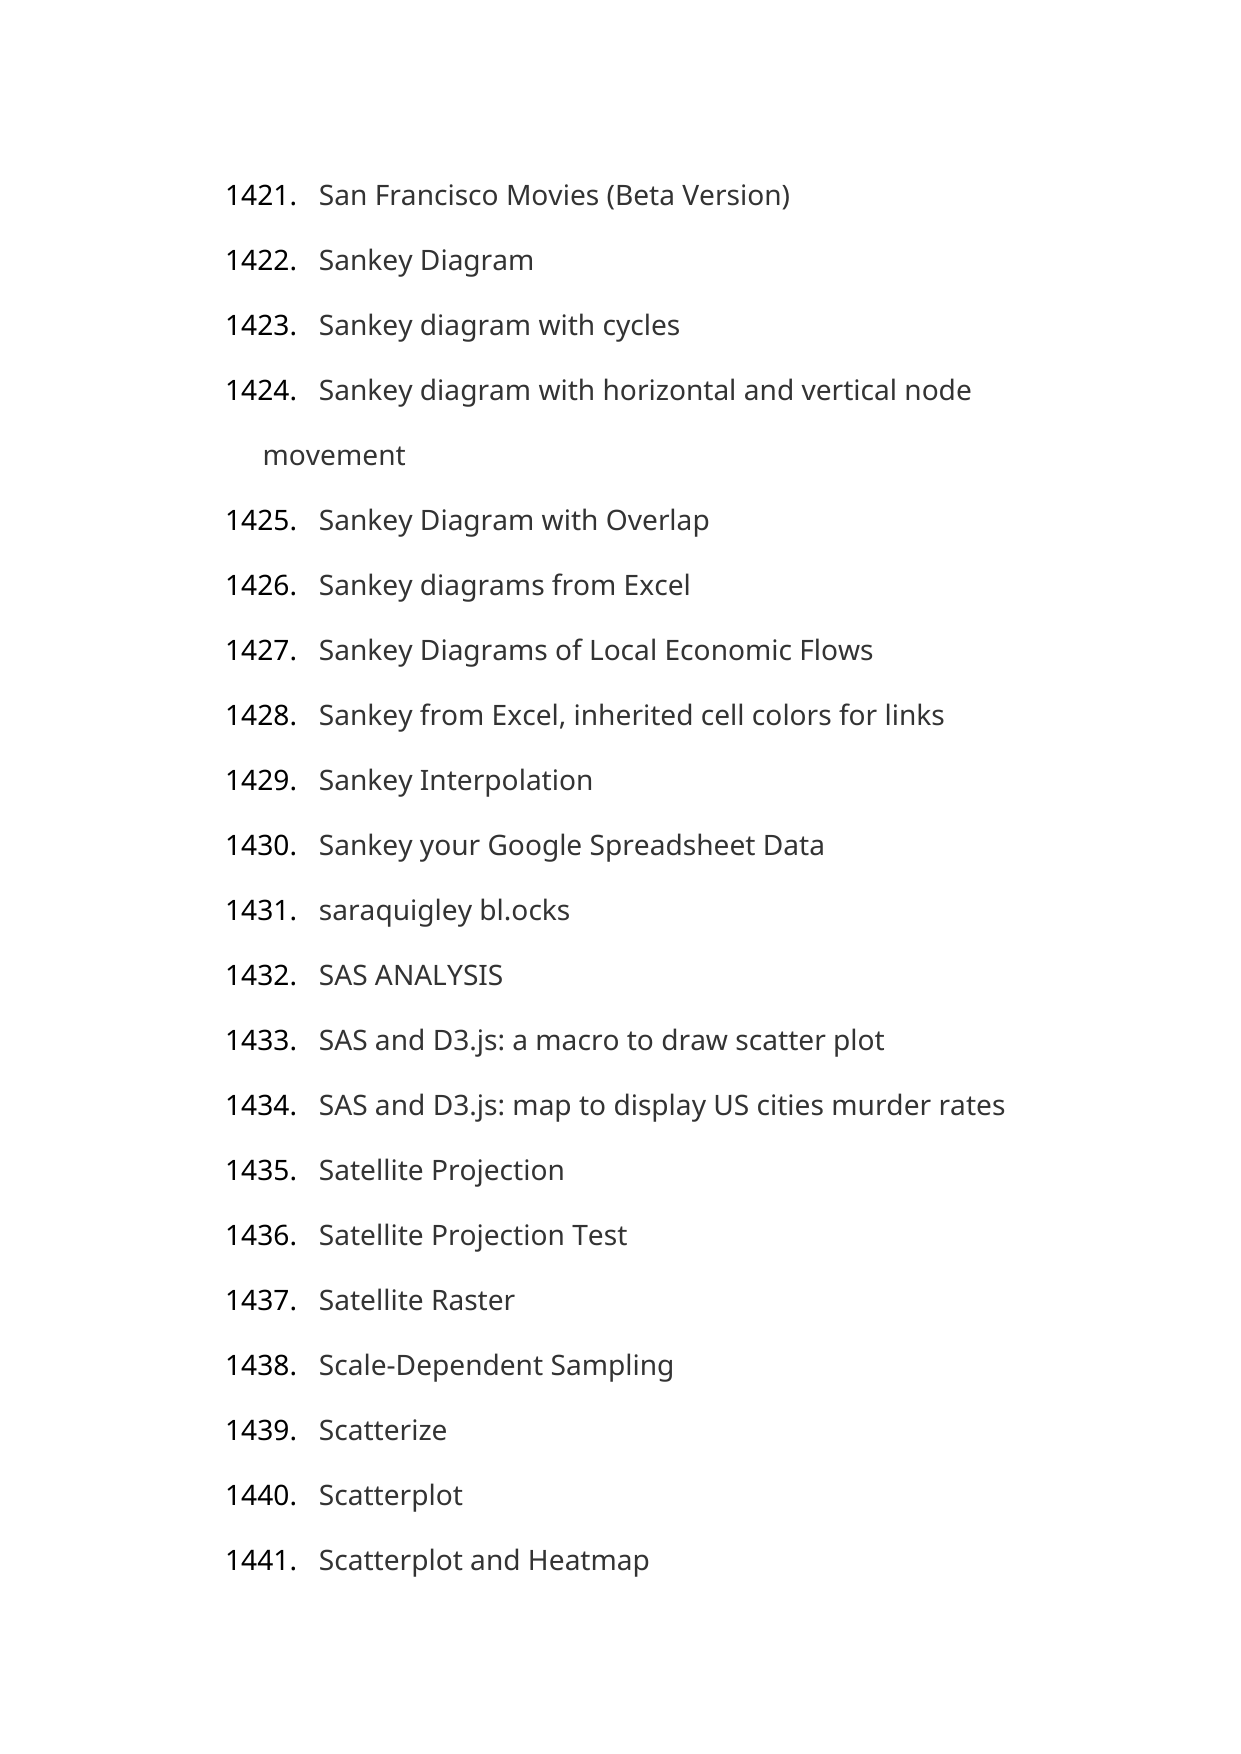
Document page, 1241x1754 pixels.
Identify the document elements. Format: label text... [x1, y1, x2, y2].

list SAS and D3.js: map to display US cities murder rates [225, 1072, 1053, 1137]
list Satellite Projection Test [225, 1202, 1053, 1267]
list Satellite Projection [225, 1137, 1053, 1202]
list SAS ANALYSIS [225, 942, 1053, 1007]
list Sankey Interpolation [225, 747, 1053, 812]
list Sankey diagrams from Excel [225, 552, 1053, 617]
list Scatterize [225, 1397, 1053, 1462]
list Sankey Diagram [225, 227, 1053, 292]
list Sankey Diagrams of Local Economic Flows [225, 617, 1053, 682]
list Scatterplot [225, 1462, 1053, 1527]
list Scatterplot and Heatmap [225, 1527, 1053, 1592]
list Sankey Diagram with Overlap [225, 487, 1053, 552]
list Sankey diagram with cycles [225, 292, 1053, 357]
list SAS and D3.js: a macro to draw scatter plot [225, 1007, 1053, 1072]
list Sankey from Excel, inherited cell colors for links [225, 682, 1053, 747]
list Scale-Dependent Sampling [225, 1332, 1053, 1397]
list Sankey your Google Spreadsheet Data [225, 812, 1053, 877]
list Sankey diagram with horizontal and vertical node movement [225, 357, 1053, 487]
list saraquigley bl.ocks [225, 877, 1053, 942]
list Satellite Raster [225, 1267, 1053, 1332]
list San Francisco Movies (Beta Version) [225, 162, 1053, 227]
